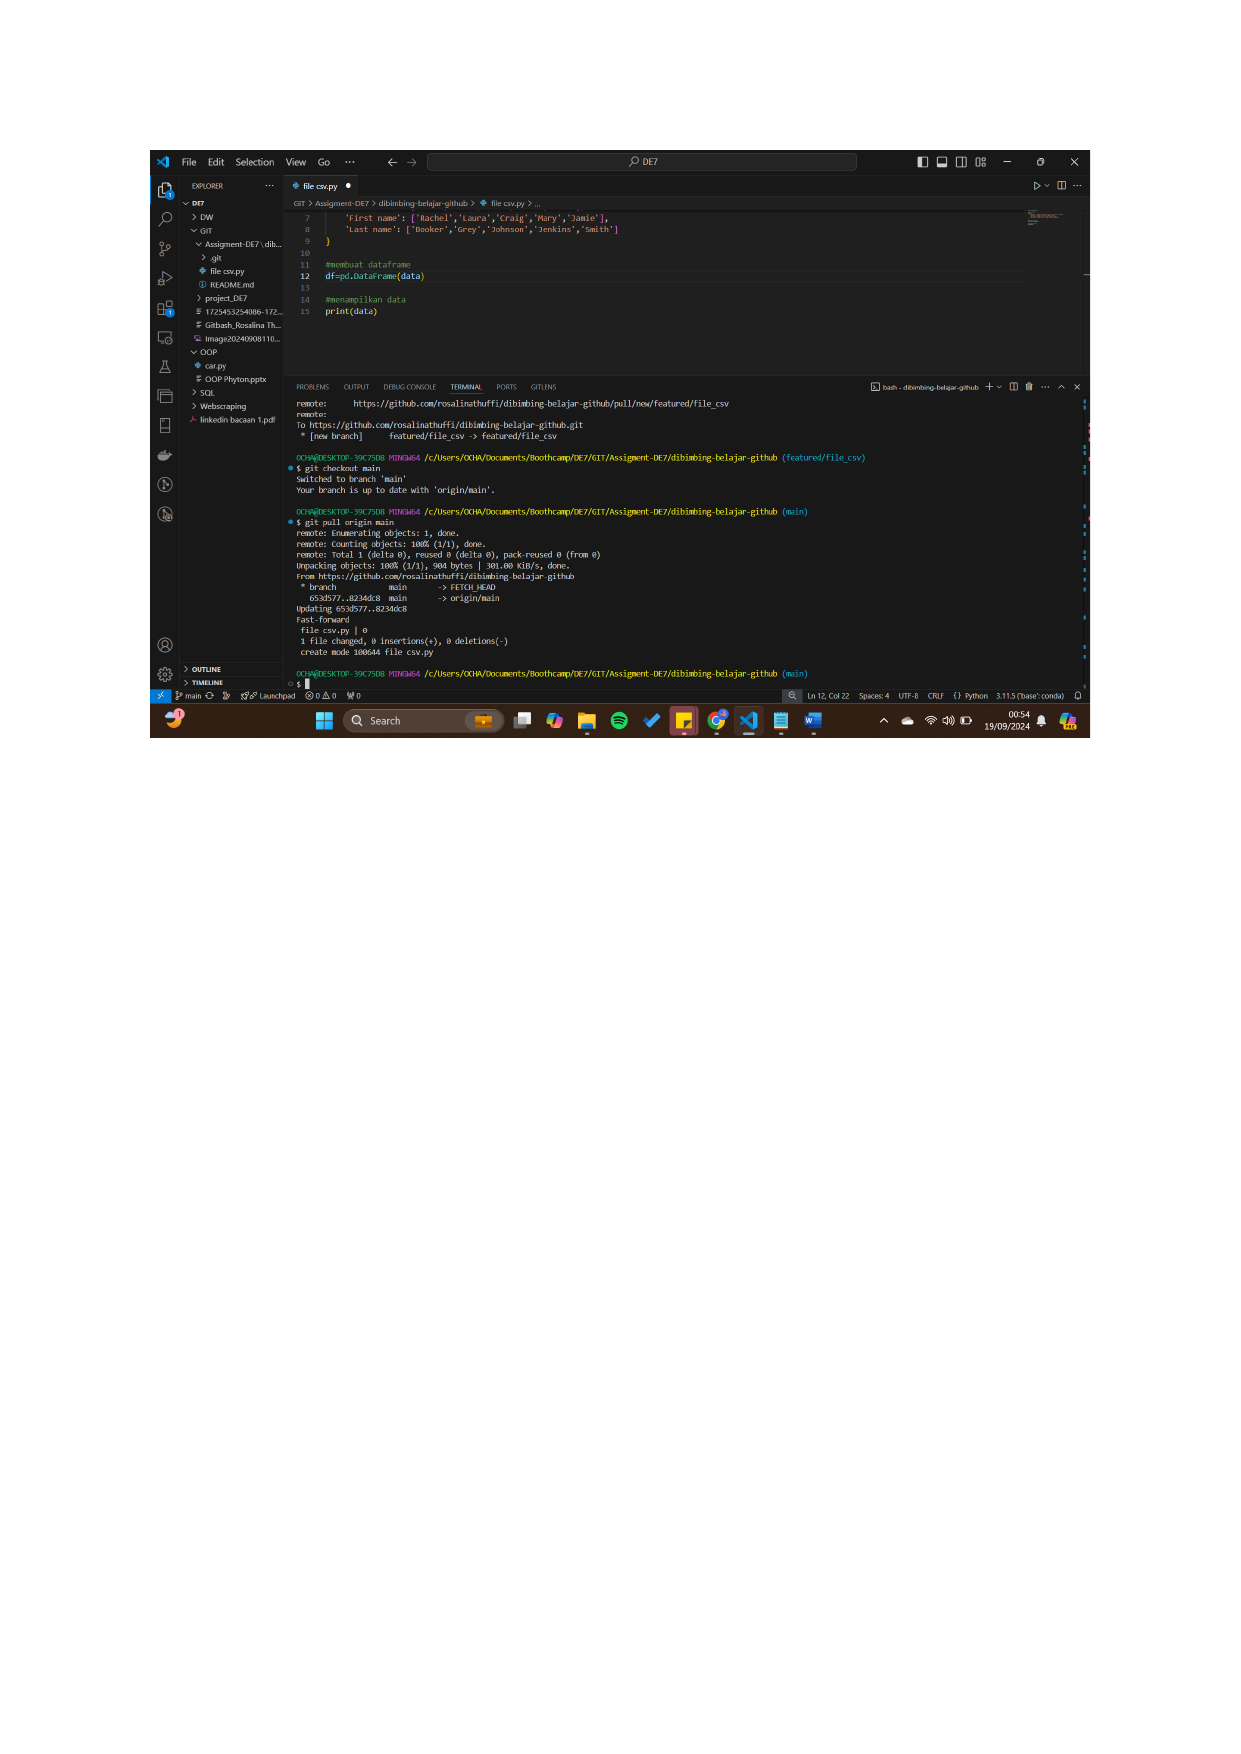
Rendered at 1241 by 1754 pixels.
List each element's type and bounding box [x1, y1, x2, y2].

picture [150, 150, 1091, 738]
